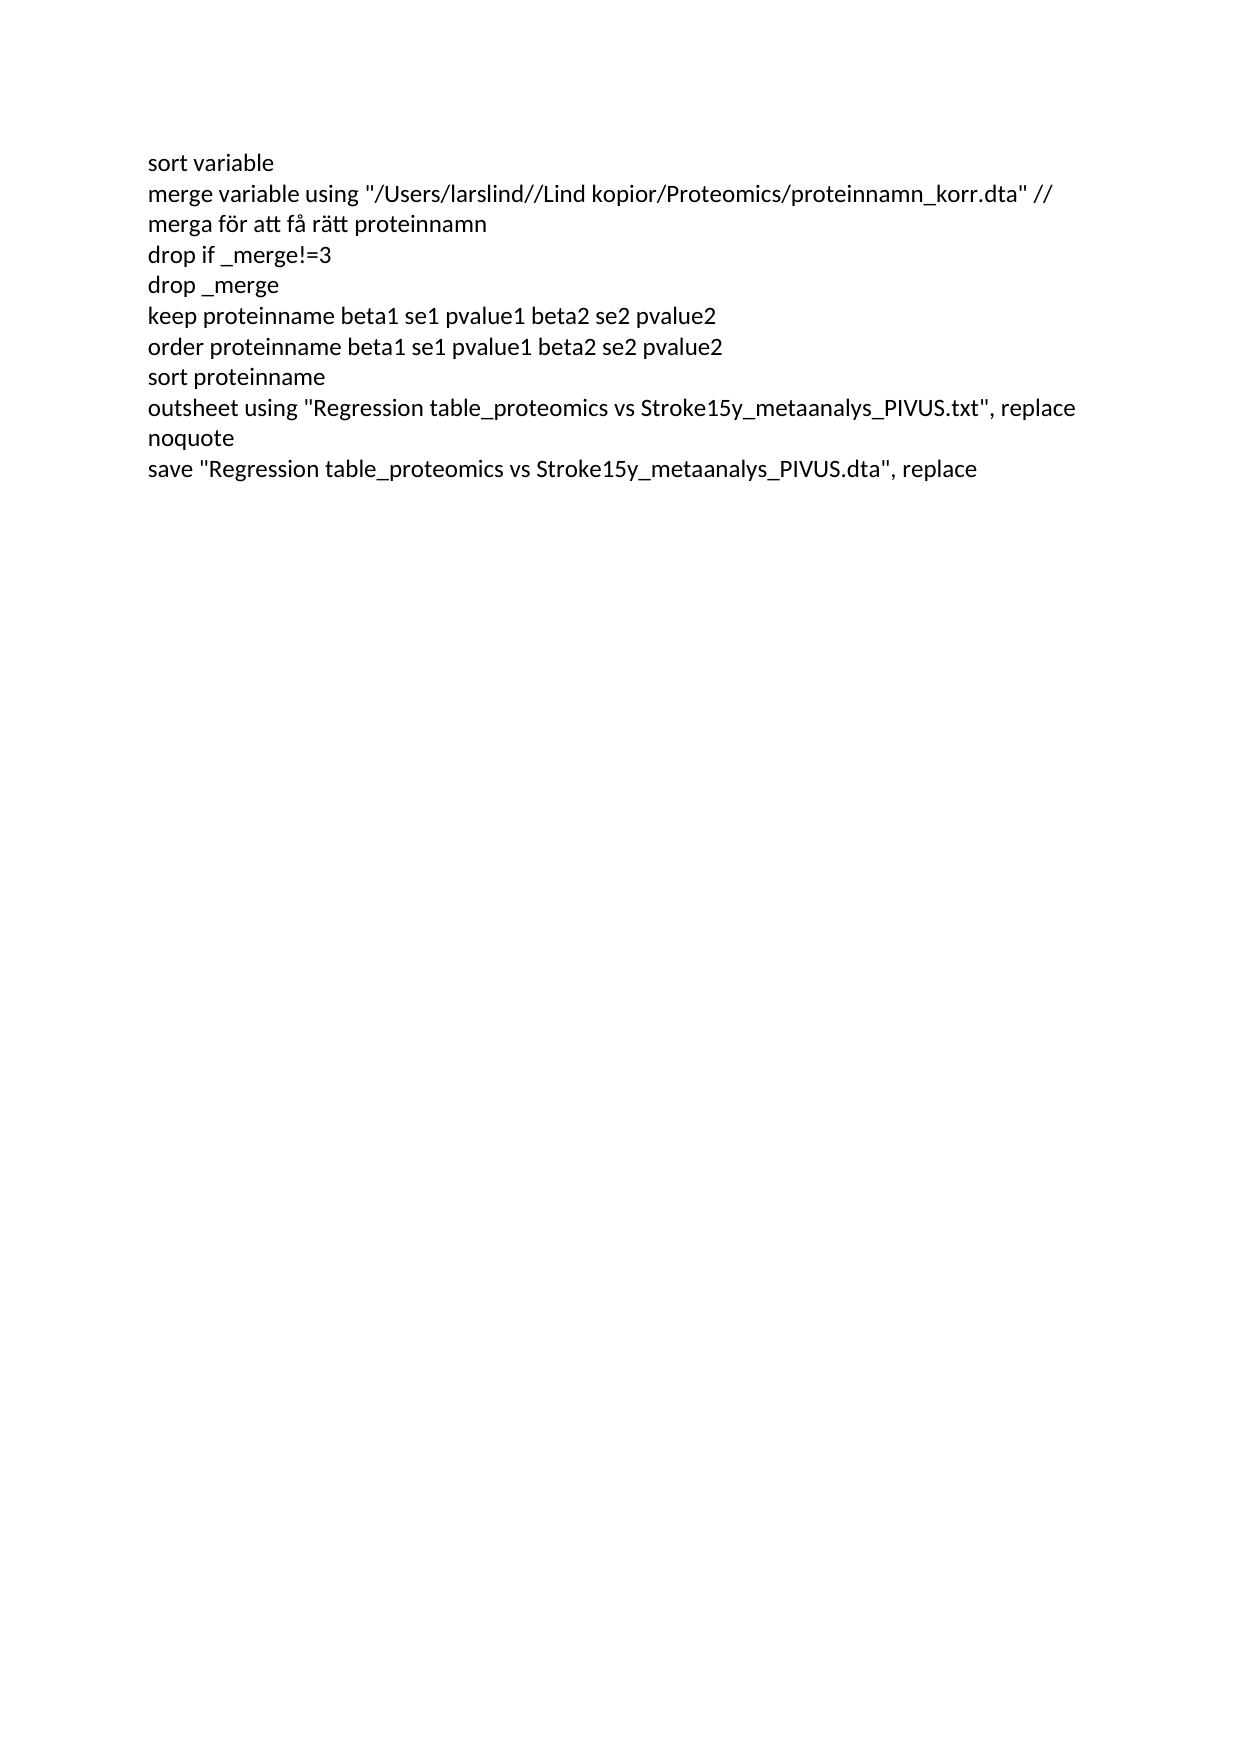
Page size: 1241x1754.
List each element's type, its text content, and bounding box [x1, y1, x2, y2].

text sort proteinname [148, 361, 1093, 392]
text sort variable [148, 148, 1093, 178]
text drop if _merge!=3 [148, 239, 1093, 270]
text save "Regression table_proteomics vs Stroke15y_metaanalys_PIVUS.dta", replace [148, 453, 1093, 483]
text keep proteinname beta1 se1 pvalue1 beta2 se2 pvalue2 [148, 300, 1093, 331]
text merge variable using "/Users/larslind//Lind kopior/Proteomics/proteinnamn_korr.dta" // merga för att få rätt proteinnamn [148, 178, 1093, 239]
text order proteinname beta1 se1 pvalue1 beta2 se2 pvalue2 [148, 331, 1093, 361]
text outsheet using "Regression table_proteomics vs Stroke15y_metaanalys_PIVUS.txt", replace noquote [148, 392, 1093, 453]
text drop _merge [148, 270, 1093, 300]
